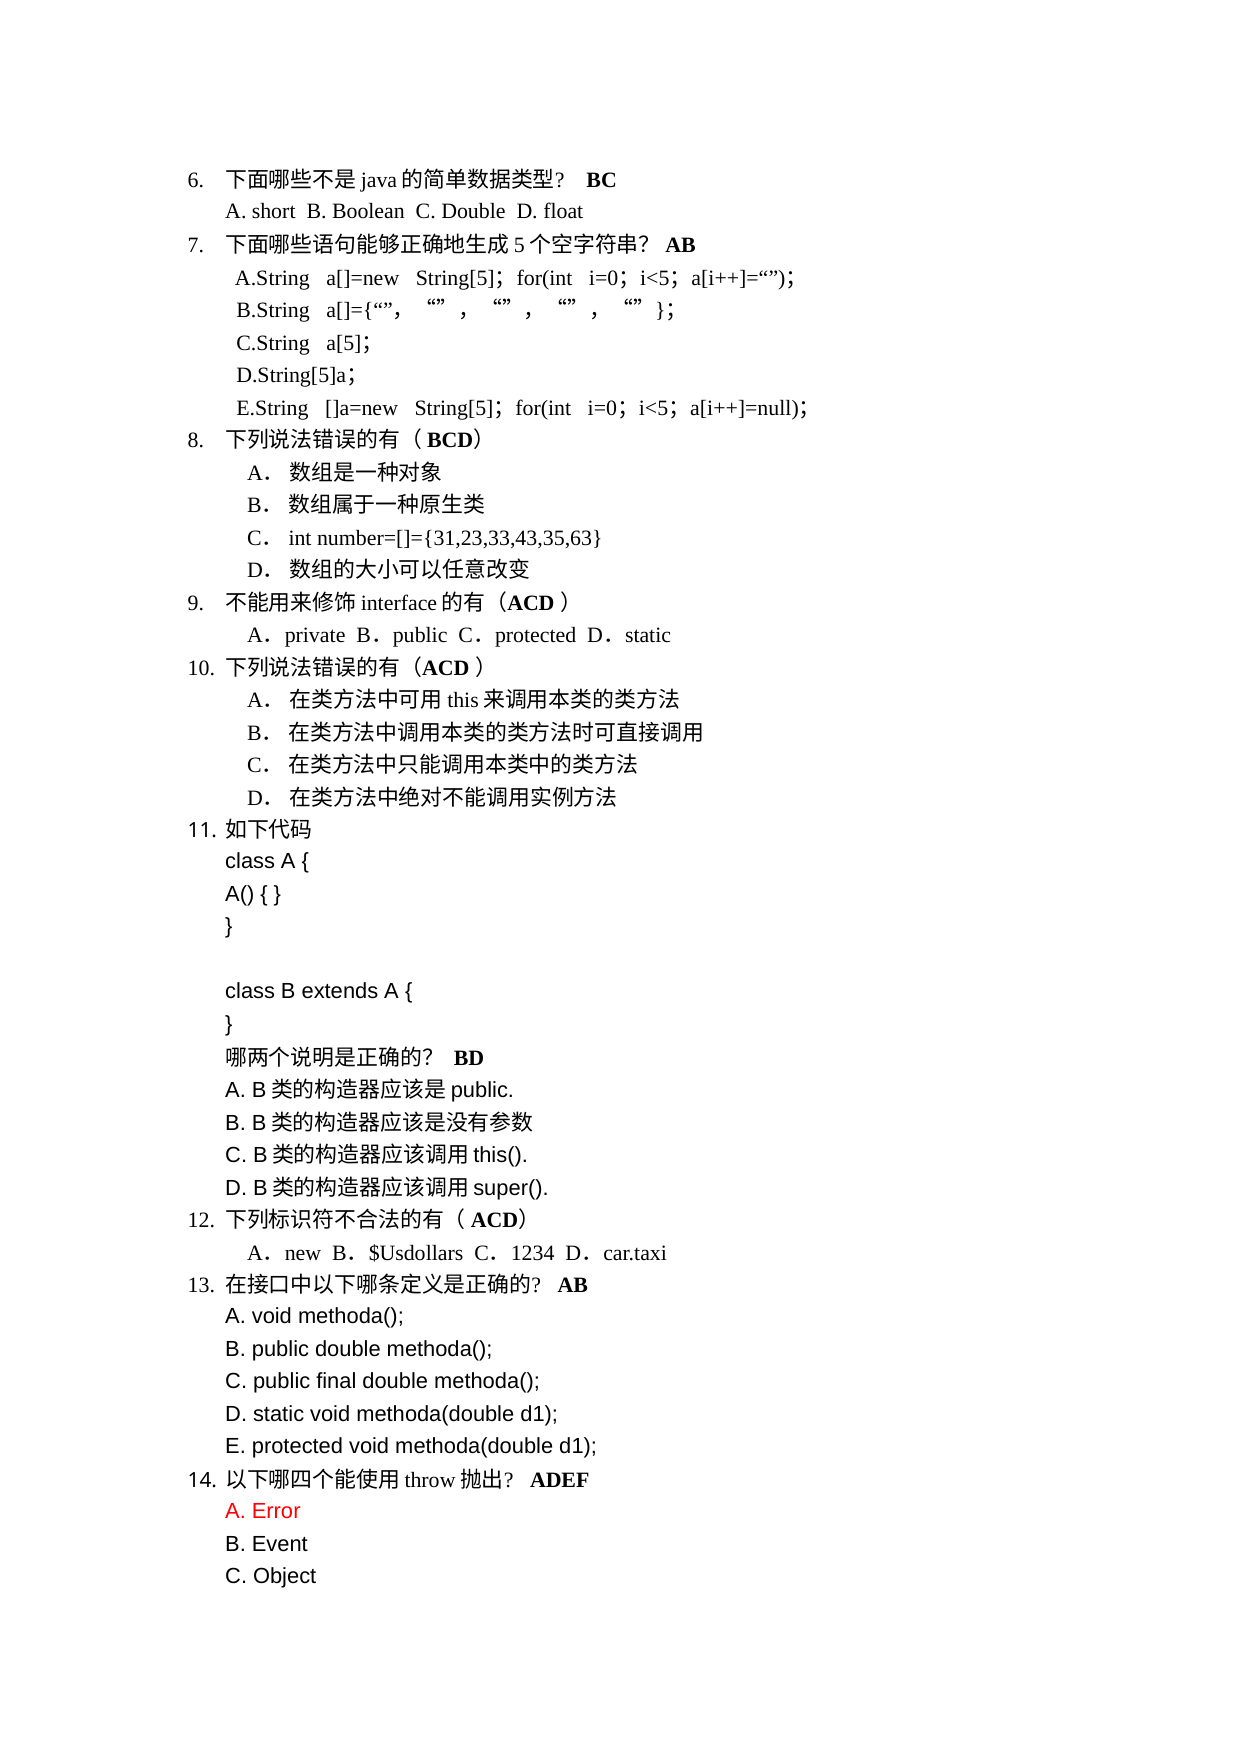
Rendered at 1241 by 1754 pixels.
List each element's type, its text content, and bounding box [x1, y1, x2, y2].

list 不能用来修饰interface的有（ACD ） A．private B．public C．protected D．static [187, 584, 1053, 649]
text A. void methoda(); B. public double methoda(); C. public final double methoda(); D. static void methoda(double d1); E. protected void methoda(double d1); [225, 1299, 1053, 1462]
list 下面哪些不是java的简单数据类型? BC A. short B. Boolean C. Double D. float [187, 162, 1053, 227]
list 下列说法错误的有（ BCD） A． 数组是一种对象 B． 数组属于一种原生类 C． int number=[]={31,23,33,43,35,63} D． 数组的大小可以任意改变 [187, 422, 1053, 584]
list 在接口中以下哪条定义是正确的? AB [187, 1267, 1053, 1299]
list 下列说法错误的有（ACD ） A． 在类方法中可用this来调用本类的类方法 B． 在类方法中调用本类的类方法时可直接调用 C． 在类方法中只能调用本类中的类方法 D． 在类方法中绝对不能调用实例方法 [187, 649, 1053, 812]
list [187, 1462, 1053, 1592]
list 下面哪些语句能够正确地生成5个空字符串？ AB A.String a[]=new String[5]；for(int i=0；i<5；a[i++]=“”)； B.String a[]={“”，“”，“”，“”，“”}； C.String a[5]； D.String[5]a； E.String []a=new String[5]；for(int i=0；i<5；a[i++]=null)； [187, 227, 1053, 422]
list 下列标识符不合法的有（ ACD） A．new B．$Usdollars C．1234 D．car.taxi [187, 1202, 1053, 1267]
list 如下代码 class A { A() { } } class B extends A { } 哪两个说明是正确的？ BD A. B类的构造器应该是 public. B. B类的构造器应该是没有参数 C. B类的构造器应该调用this(). D. B类的构造器应该调用super(). [187, 812, 1053, 1202]
